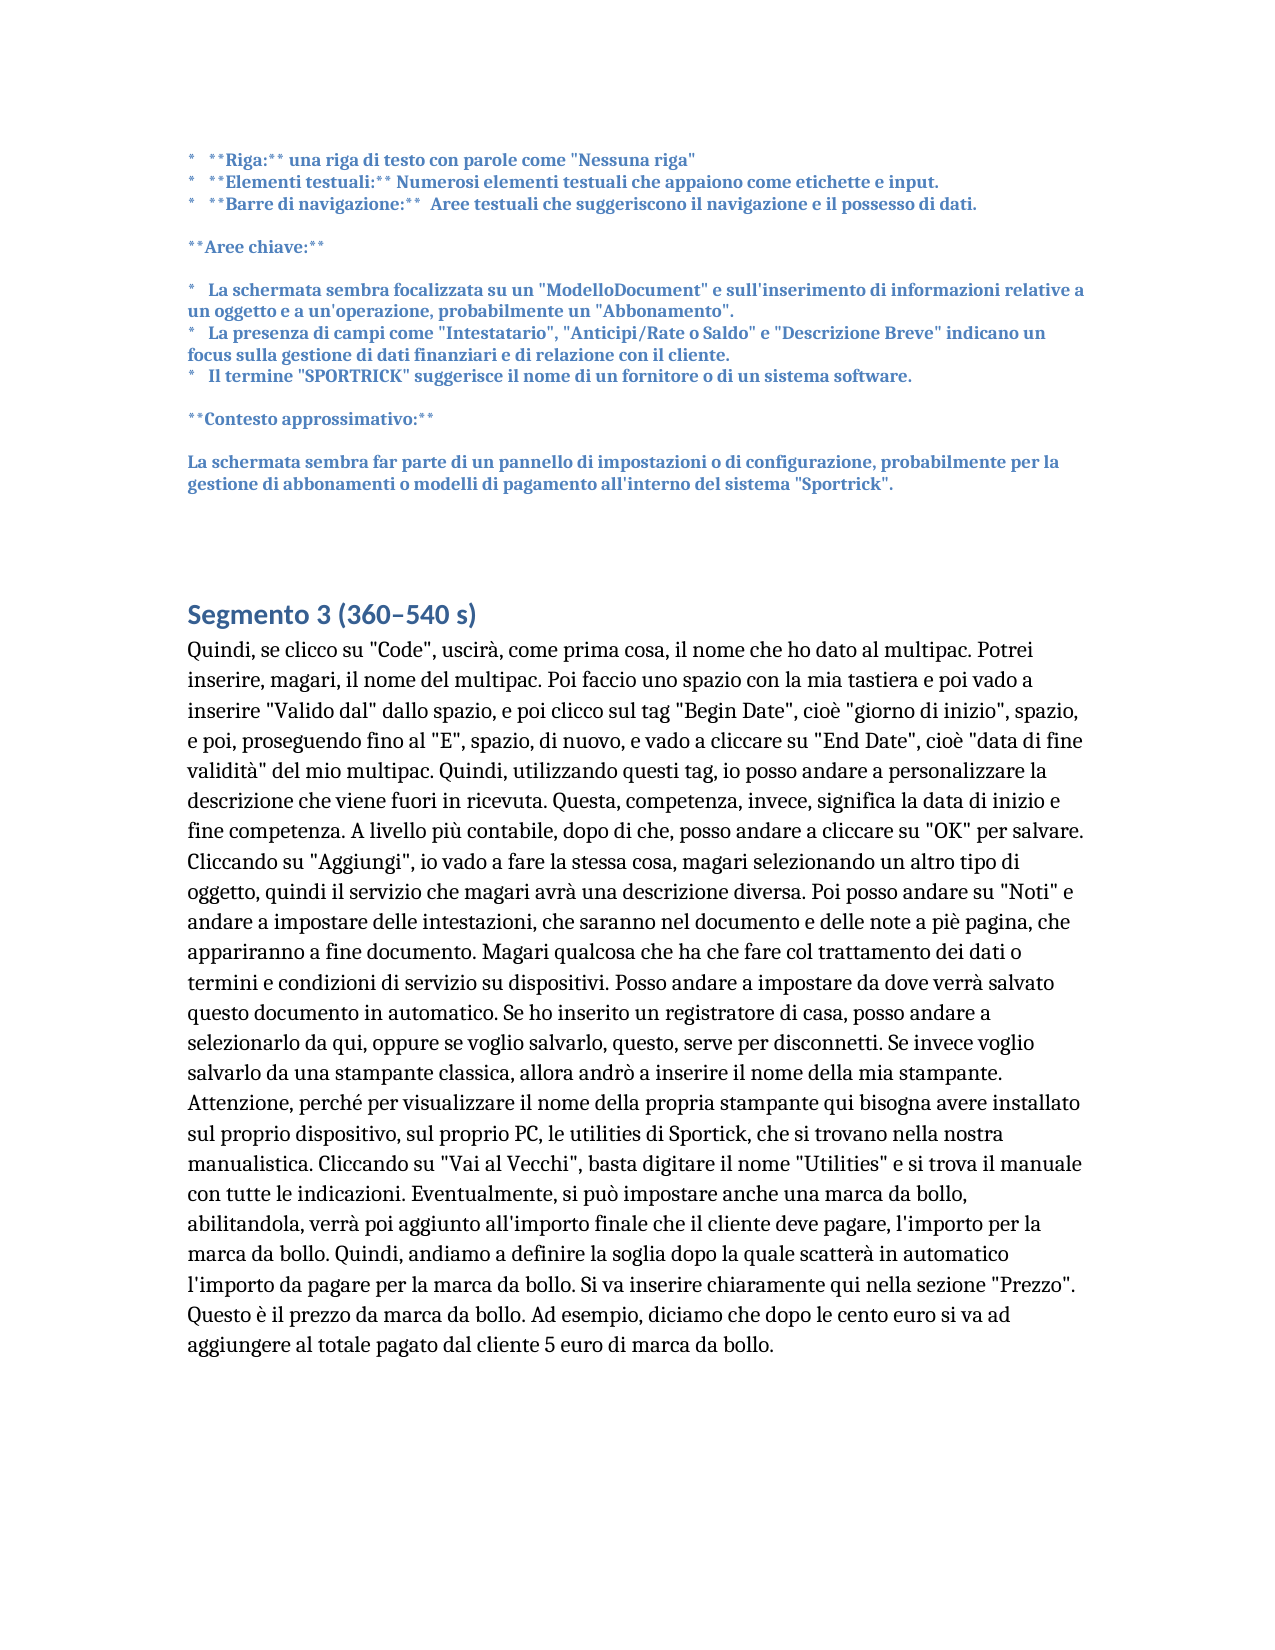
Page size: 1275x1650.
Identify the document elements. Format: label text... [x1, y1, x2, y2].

text Quindi, se clicco su "Code", uscirà, come prima cosa, il nome che ho dato al multipac. Potrei inserire, magari, il nome del multipac. Poi faccio uno spazio con la mia tastiera e poi vado a inserire "Valido dal" dallo spazio, e poi clicco sul tag "Begin Date", cioè "giorno di inizio", spazio, e poi, proseguendo fino al "E", spazio, di nuovo, e vado a cliccare su "End Date", cioè "data di fine validità" del mio multipac. Quindi, utilizzando questi tag, io posso andare a personalizzare la descrizione che viene fuori in ricevuta. Questa, competenza, invece, significa la data di inizio e fine competenza. A livello più contabile, dopo di che, posso andare a cliccare su "OK" per salvare. Cliccando su "Aggiungi", io vado a fare la stessa cosa, magari selezionando un altro tipo di oggetto, quindi il servizio che magari avrà una descrizione diversa. Poi posso andare su "Noti" e andare a impostare delle intestazioni, che saranno nel documento e delle note a piè pagina, che appariranno a fine documento. Magari qualcosa che ha che fare col trattamento dei dati o termini e condizioni di servizio su dispositivi. Posso andare a impostare da dove verrà salvato questo documento in automatico. Se ho inserito un registratore di casa, posso andare a selezionarlo da qui, oppure se voglio salvarlo, questo, serve per disconnetti. Se invece voglio salvarlo da una stampante classica, allora andrò a inserire il nome della mia stampante. Attenzione, perché per visualizzare il nome della propria stampante qui bisogna avere installato sul proprio dispositivo, sul proprio PC, le utilities di Sportick, che si trovano nella nostra manualistica. Cliccando su "Vai al Vecchi", basta digitare il nome "Utilities" e si trova il manuale con tutte le indicazioni. Eventualmente, si può impostare anche una marca da bollo, abilitandola, verrà poi aggiunto all'importo finale che il cliente deve pagare, l'importo per la marca da bollo. Quindi, andiamo a definire la soglia dopo la quale scatterà in automatico l'importo da pagare per la marca da bollo. Si va inserire chiaramente qui nella sezione "Prezzo". Questo è il prezzo da marca da bollo. Ad esempio, diciamo che dopo le cento euro si va ad aggiungere al totale pagato dal cliente 5 euro di marca da bollo. [187, 637, 1087, 1358]
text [187, 150, 1087, 495]
subtitle Segmento 3 (360–540 s) [187, 596, 1087, 632]
